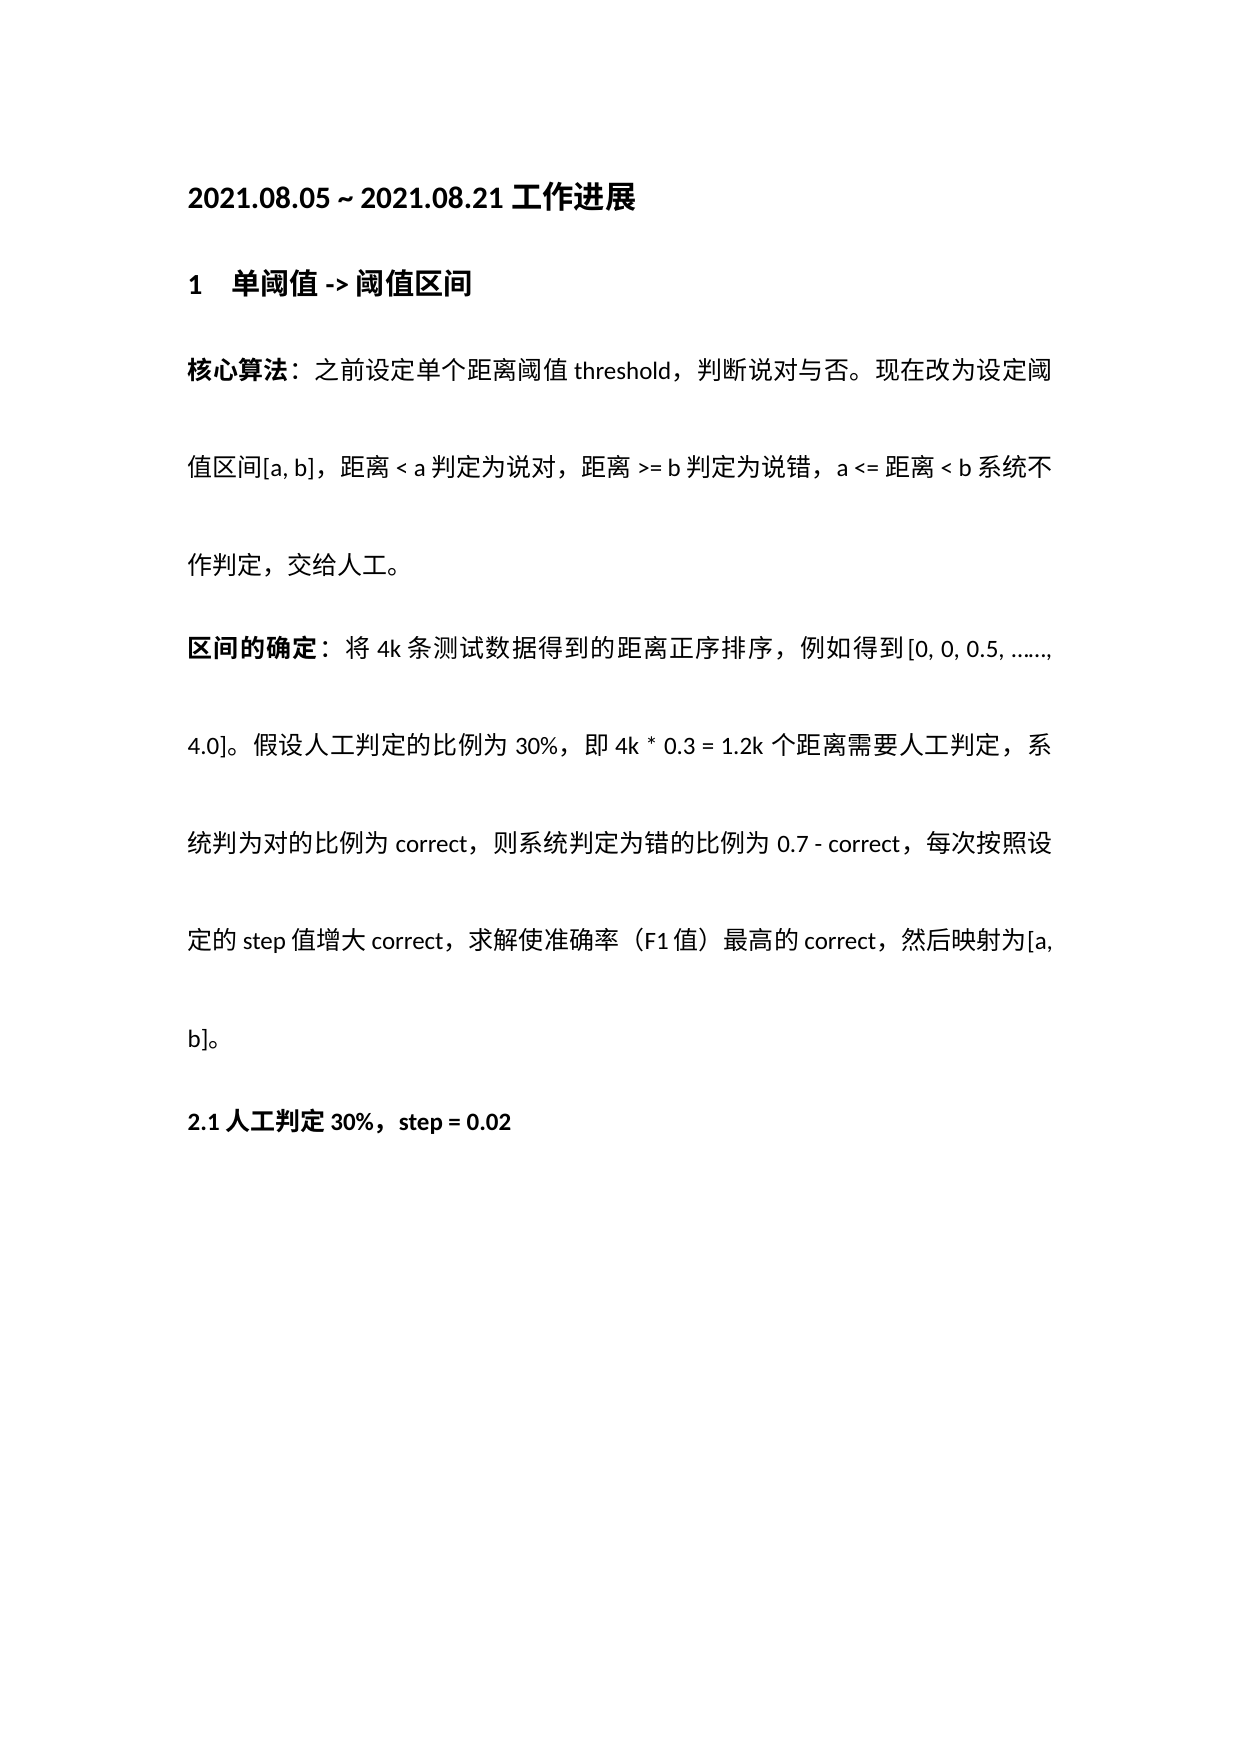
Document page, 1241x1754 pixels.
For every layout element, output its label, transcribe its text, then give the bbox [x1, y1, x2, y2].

list 1 单阈值 -> 阈值区间 [187, 249, 1053, 314]
list 2021.08.05 ~ 2021.08.21 工作进展 [187, 162, 1053, 227]
list 2.1 人工判定30%，step = 0.02 [187, 1087, 1053, 1152]
list 区间的确定：将4k条测试数据得到的距离正序排序，例如得到[0, 0, 0.5, ……, 4.0]。假设人工判定的比例为30%，即4k * 0.3 = 1.2k 个距离需要人工判定，系统判为对的比例为correct，则系统判定为错的比例为0.7 - correct，每次按照设定的step值增大correct，求解使准确率（F1值）最高的correct，然后映射为[a, b]。 [187, 614, 1053, 1069]
list 核心算法：之前设定单个距离阈值threshold，判断说对与否。现在改为设定阈值区间[a, b]，距离 < a 判定为说对，距离 >= b 判定为说错，a <= 距离 < b 系统不作判定，交给人工。 [187, 336, 1053, 596]
